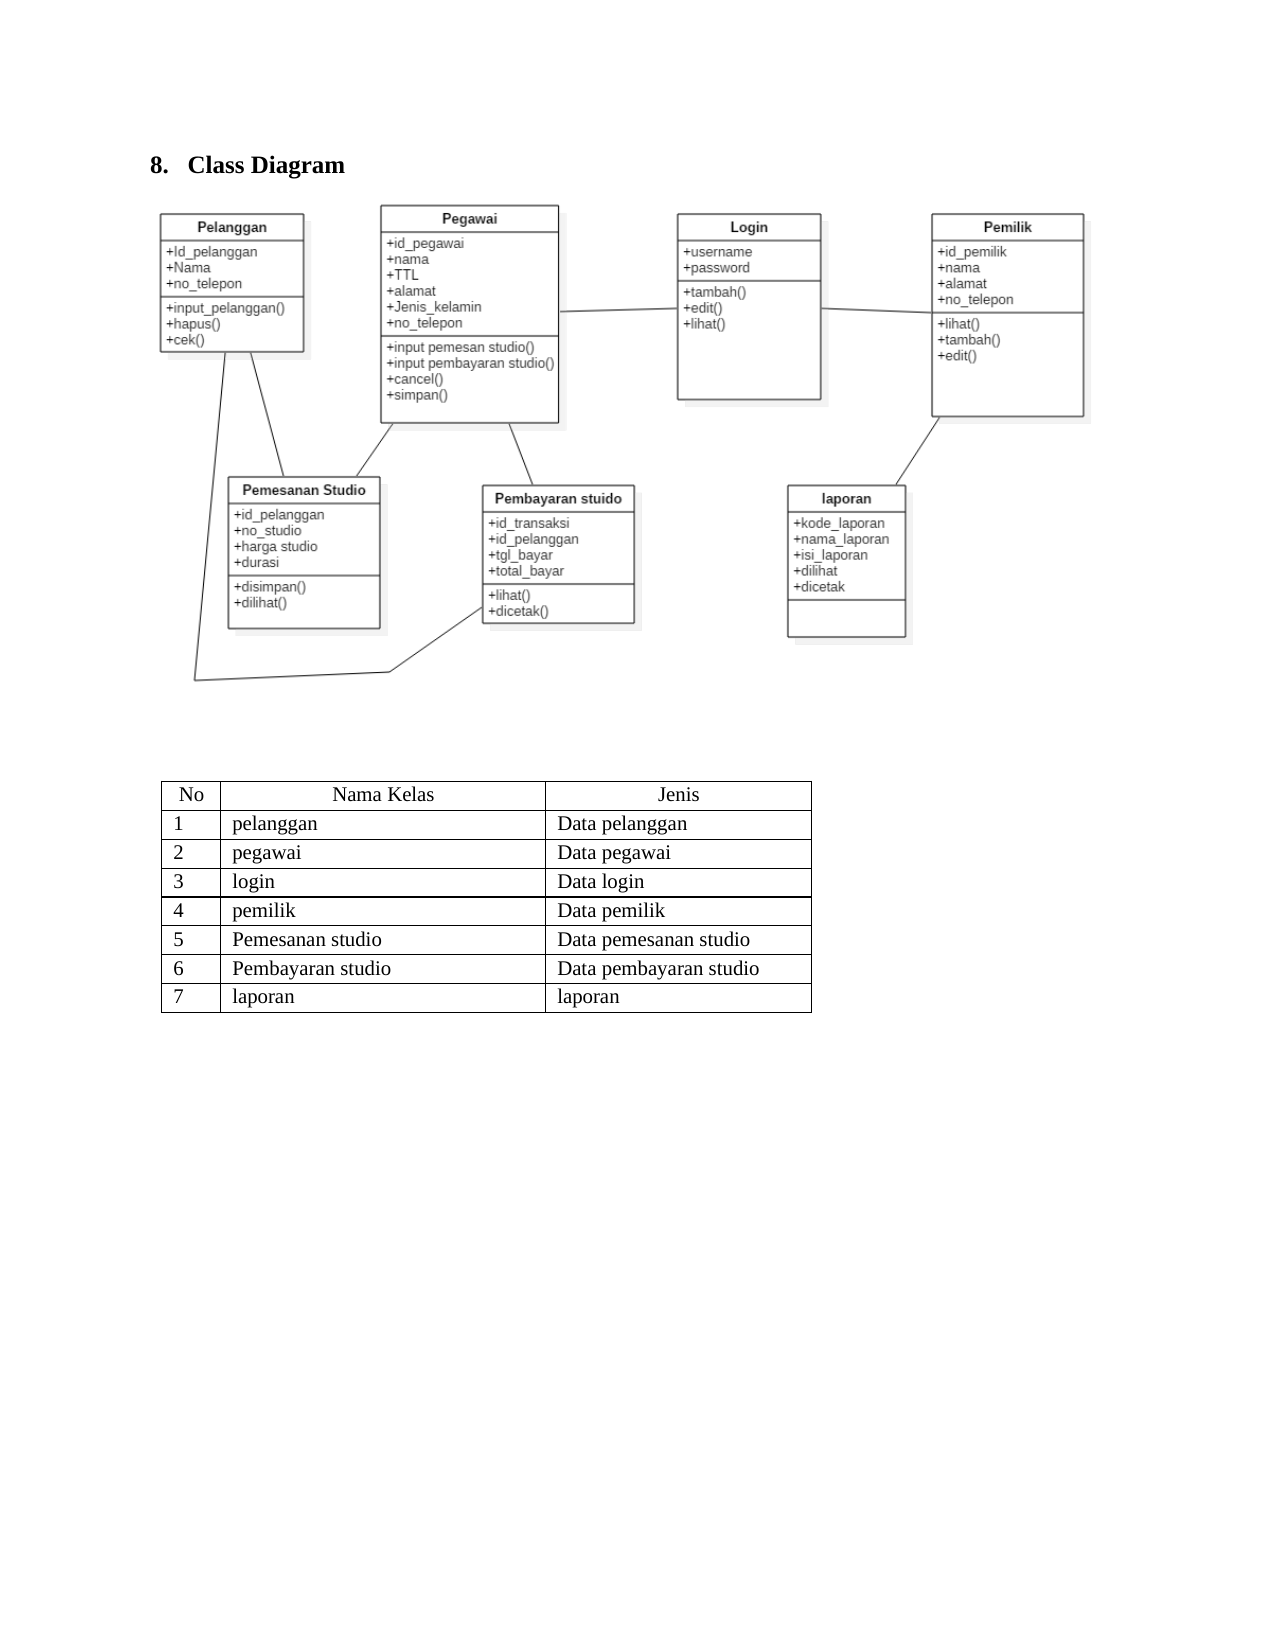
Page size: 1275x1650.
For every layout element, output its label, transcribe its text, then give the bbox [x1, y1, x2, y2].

table_header No [162, 782, 220, 809]
table_cell Data login [546, 869, 811, 896]
table_cell 3 [162, 869, 220, 896]
table_cell Data pelanggan [546, 811, 811, 838]
table_cell pemilik [221, 898, 545, 925]
table_cell 7 [162, 984, 220, 1012]
table_cell 4 [162, 898, 220, 925]
table_cell Data pemilik [546, 898, 811, 925]
table_cell Pembayaran studio [221, 955, 545, 983]
table_cell 2 [162, 840, 220, 867]
table_cell Data pembayaran studio [546, 955, 811, 983]
table_cell pegawai [221, 840, 545, 867]
table_cell pelanggan [221, 811, 545, 838]
table_cell laporan [546, 984, 811, 1012]
table_header Jenis [546, 782, 811, 809]
picture [150, 195, 1125, 724]
table_cell login [221, 869, 545, 896]
table_cell 5 [162, 926, 220, 954]
table_cell Data pemesanan studio [546, 926, 811, 954]
table_cell Data pegawai [546, 840, 811, 867]
table_cell 6 [162, 955, 220, 983]
table_cell Pemesanan studio [221, 926, 545, 954]
table_header Nama Kelas [221, 782, 545, 809]
subtitle Class Diagram [150, 150, 1125, 179]
table_cell laporan [221, 984, 545, 1012]
table_cell 1 [162, 811, 220, 838]
